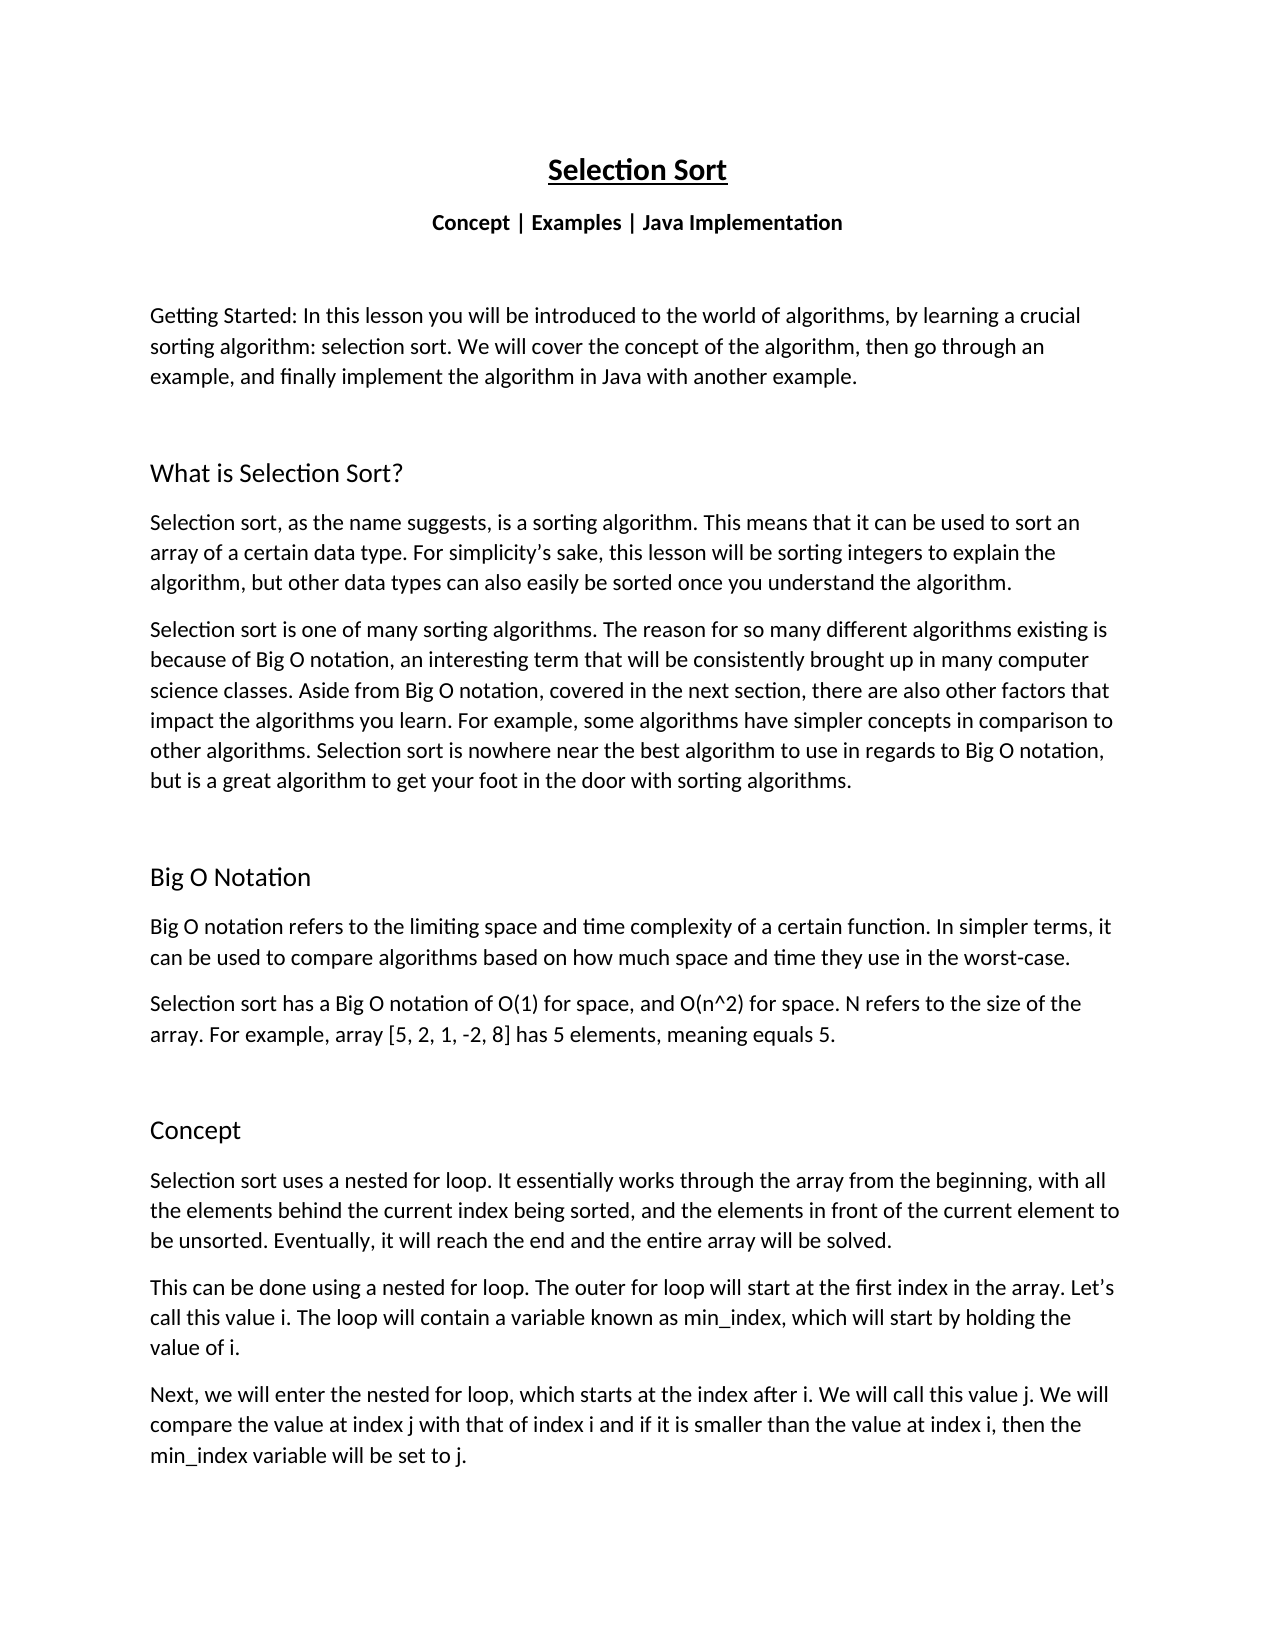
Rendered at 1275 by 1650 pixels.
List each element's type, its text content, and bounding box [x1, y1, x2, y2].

text This can be done using a nested for loop. The outer for loop will start at the first index in the array. Let’s call this value i. The loop will contain a variable known as min_index, which will start by holding the value of i. [150, 1273, 1125, 1361]
text Concept [150, 1113, 1125, 1146]
text Selection sort has a Big O notation of O(1) for space, and O(n^2) for space. N refers to the size of the array. For example, array [5, 2, 1, -2, 8] has 5 elements, meaning equals 5. [150, 989, 1125, 1048]
text Big O Notation [150, 860, 1125, 893]
text Selection Sort [150, 150, 1125, 188]
text Next, we will enter the nested for loop, which starts at the index after i. We will call this value j. We will compare the value at index j with that of index i and if it is smaller than the value at index i, then the min_index variable will be set to j. [150, 1380, 1125, 1469]
text Concept | Examples | Java Implementation [150, 208, 1125, 236]
text Big O notation refers to the limiting space and time complexity of a certain function. In simpler terms, it can be used to compare algorithms based on how much space and time they use in the worst-case. [150, 912, 1125, 971]
text Selection sort uses a nested for loop. It essentially works through the array from the beginning, with all the elements behind the current index being sorted, and the elements in front of the current element to be unsorted. Eventually, it will reach the end and the entire array will be solved. [150, 1166, 1125, 1254]
text Selection sort is one of many sorting algorithms. The reason for so many different algorithms existing is because of Big O notation, an interesting term that will be consistently brought up in many computer science classes. Aside from Big O notation, covered in the next section, there are also other factors that impact the algorithms you learn. For example, some algorithms have simpler concepts in comparison to other algorithms. Selection sort is nowhere near the best algorithm to use in regards to Big O notation, but is a great algorithm to get your foot in the door with sorting algorithms. [150, 615, 1125, 794]
text Getting Started: In this lesson you will be introduced to the world of algorithms, by learning a crucial sorting algorithm: selection sort. We will cover the concept of the algorithm, then go through an example, and finally implement the algorithm in Java with another example. [150, 302, 1125, 390]
text Selection sort, as the name suggests, is a sorting algorithm. This means that it can be used to sort an array of a certain data type. For simplicity’s sake, this lesson will be sorting integers to explain the algorithm, but other data types can also easily be sorted once you understand the algorithm. [150, 508, 1125, 596]
text What is Selection Sort? [150, 456, 1125, 489]
